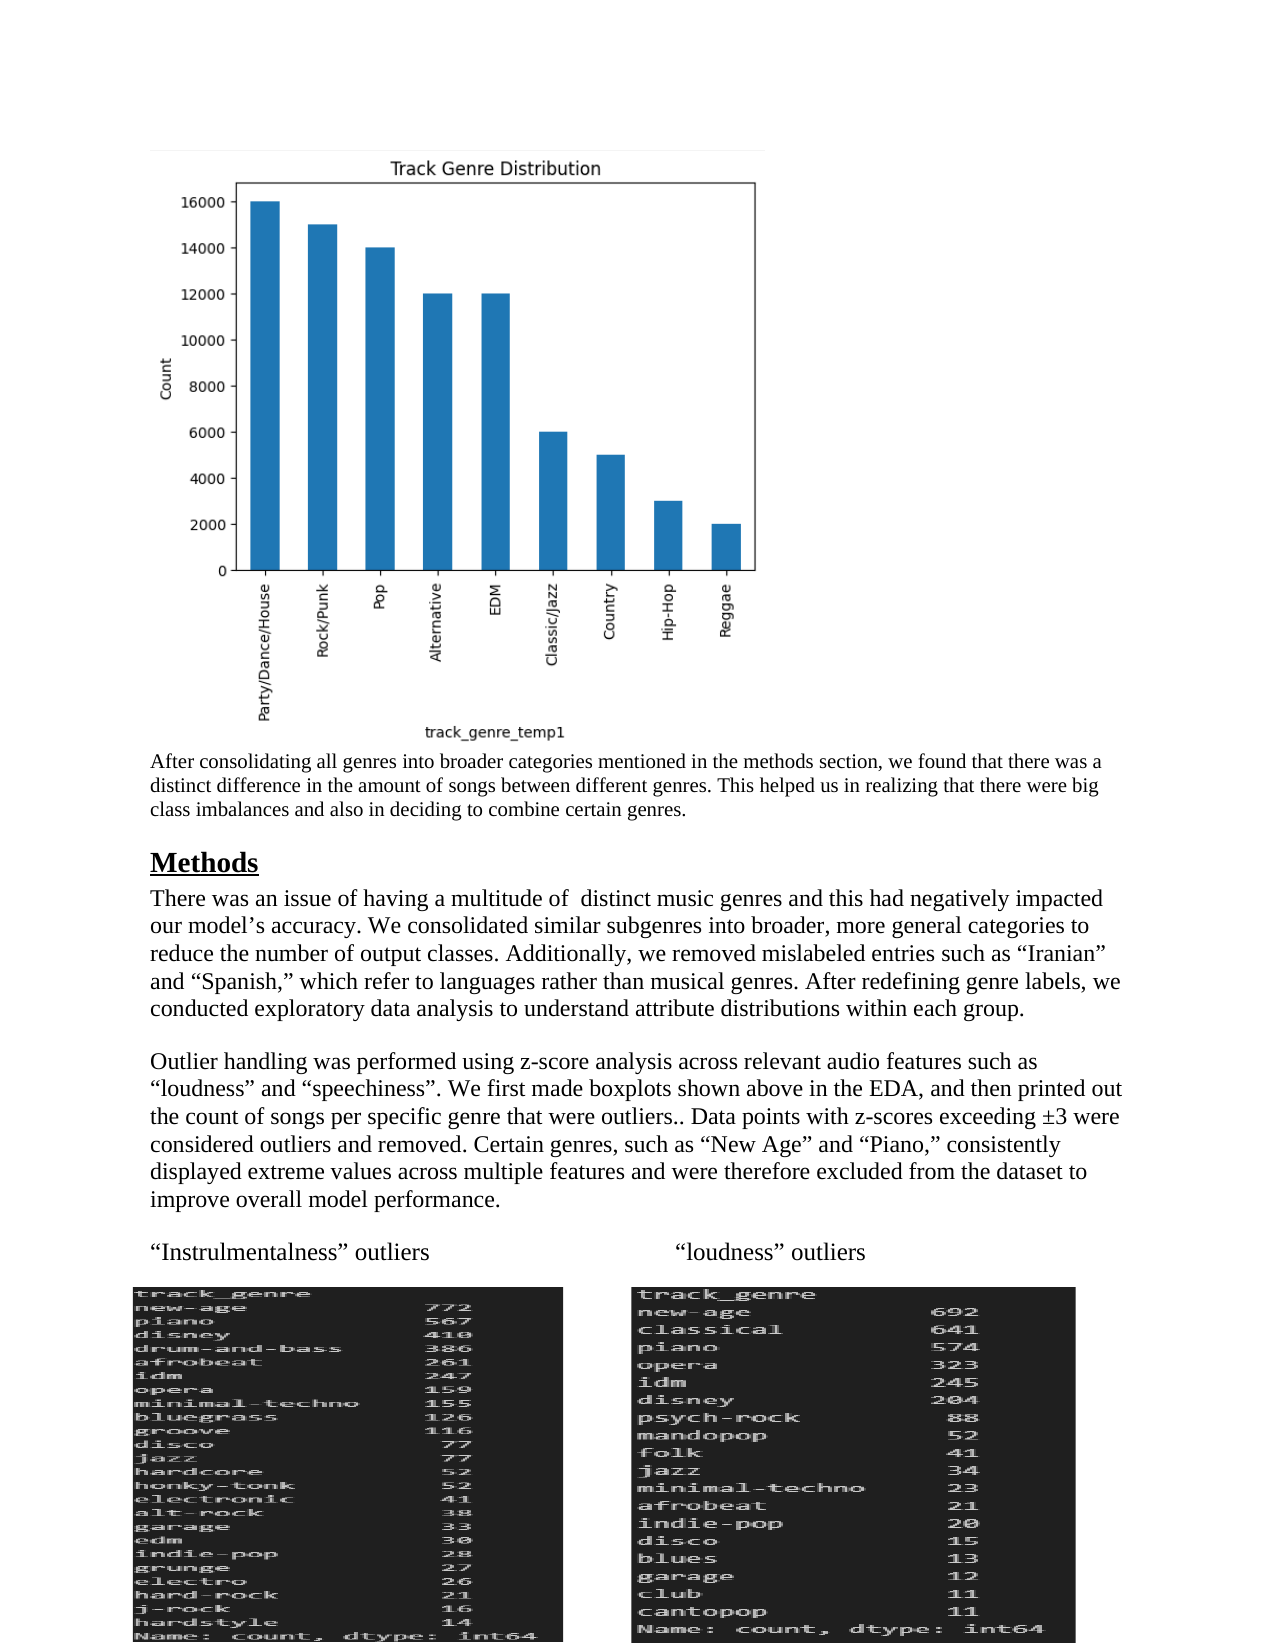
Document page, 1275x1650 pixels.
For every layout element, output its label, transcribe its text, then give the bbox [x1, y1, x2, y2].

text There was an issue of having a multitude of distinct music genres and this had negatively impacted our model’s accuracy. We consolidated similar subgenres into broader, more general categories to reduce the number of output classes. Additionally, we removed mislabeled entries such as “Iranian” and “Spanish,” which refer to languages rather than musical genres. After redefining genre labels, we conducted exploratory data analysis to understand attribute distributions within each group. [150, 884, 1125, 1022]
picture [132, 1287, 564, 1642]
picture [631, 1287, 1076, 1643]
text Methods [150, 845, 1125, 879]
text Outlier handling was performed using z-score analysis across relevant audio features such as “loudness” and “speechiness”. We first made boxplots shown above in the EDA, and then printed out the count of songs per specific genre that were outliers.. Data points with z-scores exceeding ±3 were considered outliers and removed. Certain genres, such as “New Age” and “Piano,” consistently displayed extreme values across multiple features and were therefore excluded from the dataset to improve overall model performance. [150, 1047, 1125, 1212]
picture [150, 150, 765, 749]
text “Instrulmentalness” outliers “loudness” outliers [150, 1237, 1125, 1266]
text After consolidating all genres into broader categories mentioned in the methods section, we found that there was a distinct difference in the amount of songs between different genres. This helped us in realizing that there were big class imbalances and also in deciding to combine certain genres. [150, 749, 1125, 821]
